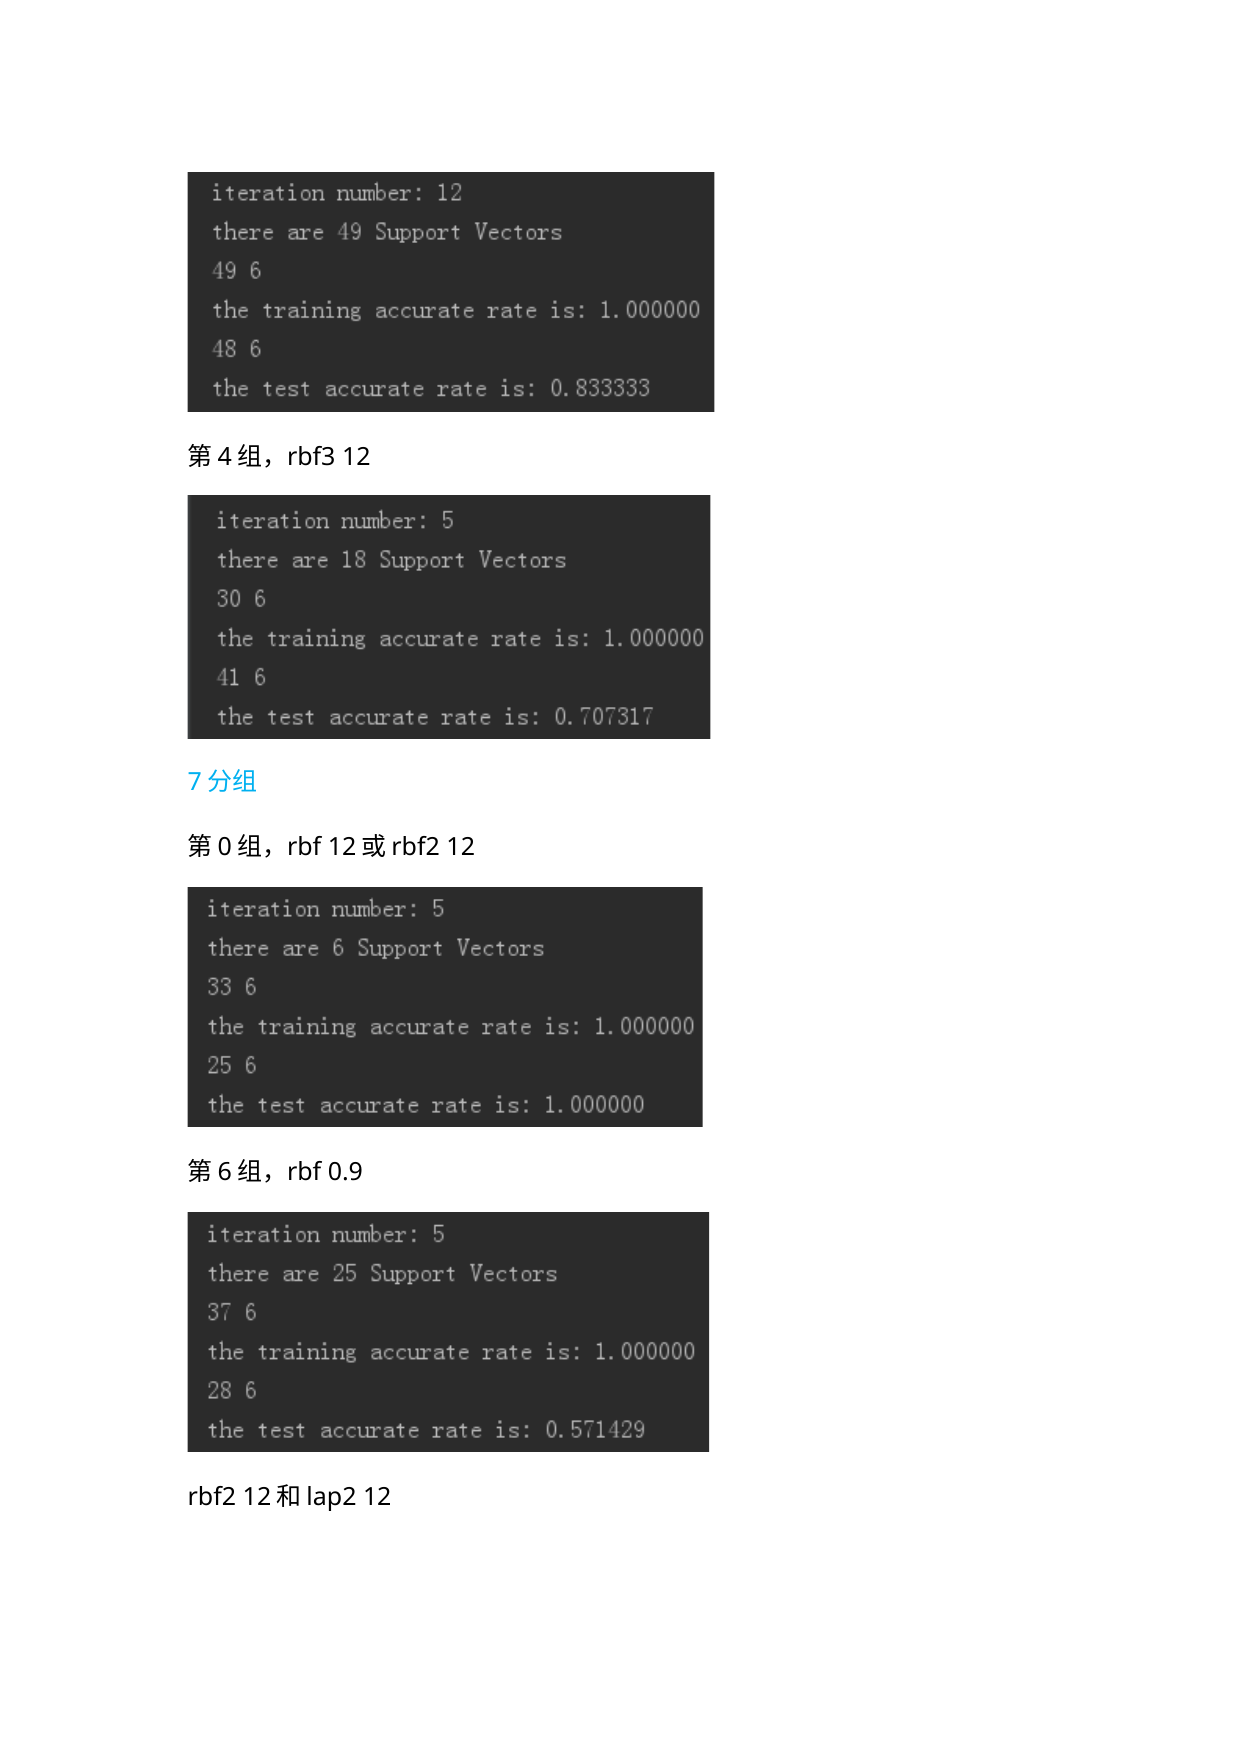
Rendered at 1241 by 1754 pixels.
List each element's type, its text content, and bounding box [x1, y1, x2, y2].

picture [187, 172, 715, 412]
text 第4组，rbf3 12 [187, 422, 1053, 487]
picture [187, 1212, 710, 1452]
picture [187, 887, 703, 1127]
text 第0组，rbf 12或rbf2 12 [187, 812, 1053, 877]
picture [187, 495, 711, 739]
text 7分组 [187, 747, 1053, 812]
text rbf2 12和lap2 12 [187, 1462, 1053, 1527]
text 第6组，rbf 0.9 [187, 1137, 1053, 1202]
